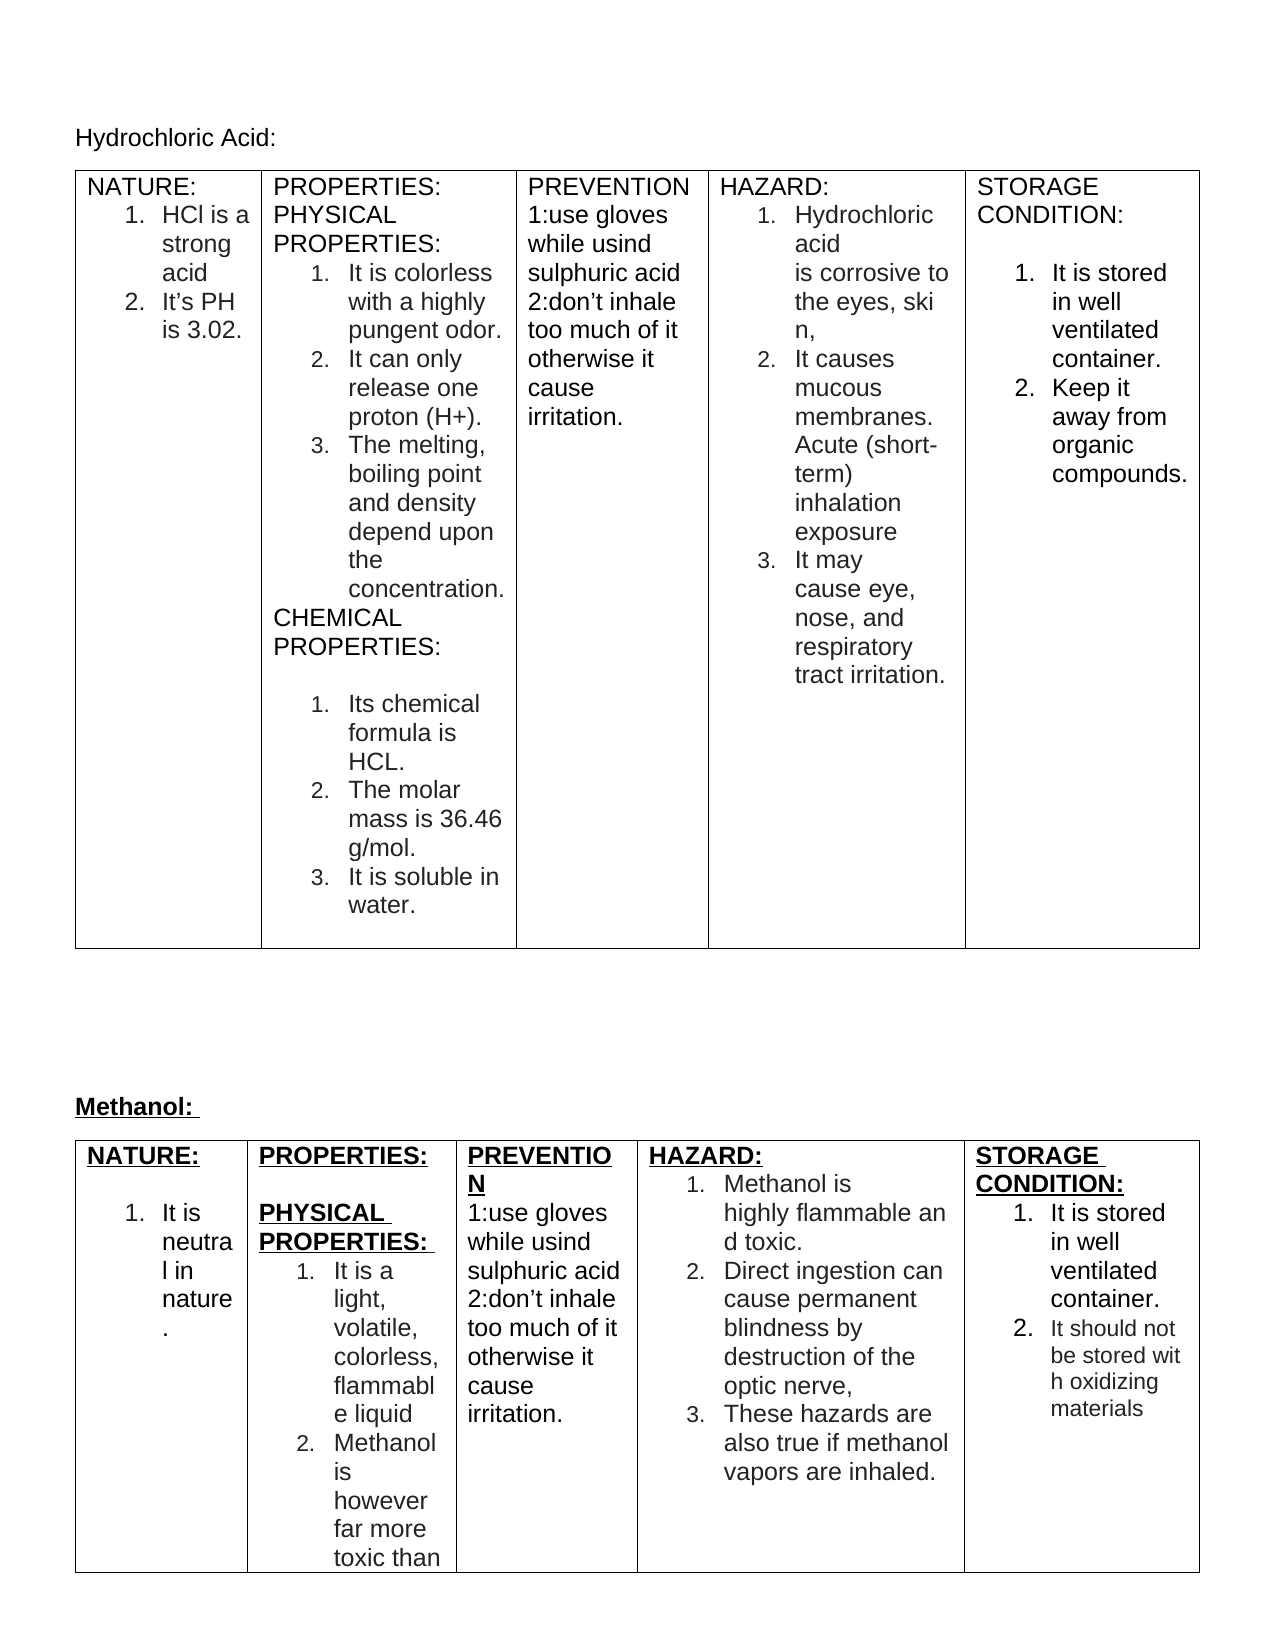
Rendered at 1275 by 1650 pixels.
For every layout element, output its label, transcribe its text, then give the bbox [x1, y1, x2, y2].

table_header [457, 1141, 637, 1572]
table_header PREVENTION 1:use gloves while usind sulphuric acid 2:don’t inhale too much of it otherwise it cause irritation. [517, 171, 708, 948]
table_header NATURE: HCl is a strong acid It’s PH is 3.02. [76, 171, 261, 948]
text Hydrochloric Acid: [75, 123, 1200, 151]
table_header STORAGE CONDITION: It is stored in well ventilated container. Keep it away from organic compounds. [966, 171, 1199, 948]
table_header PROPERTIES: PHYSICAL PROPERTIES: It is colorless with a highly pungent odor. It can only release one proton (H+). The melting, boiling point and density depend upon the concentration. CHEMICAL PROPERTIES: Its chemical formula is HCL. The molar mass is 36.46 g/mol. It is soluble in water. [262, 171, 516, 948]
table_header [638, 1141, 964, 1572]
text Methanol: [75, 1092, 1200, 1121]
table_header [248, 1141, 456, 1572]
table_header HAZARD: Hydrochloric acid is corrosive to the eyes, skin, It causes mucous membranes. Acute (short-term) inhalation exposure It may cause eye, nose, and respiratory tract irritation. [709, 171, 965, 948]
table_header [76, 1141, 247, 1572]
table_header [965, 1141, 1199, 1572]
